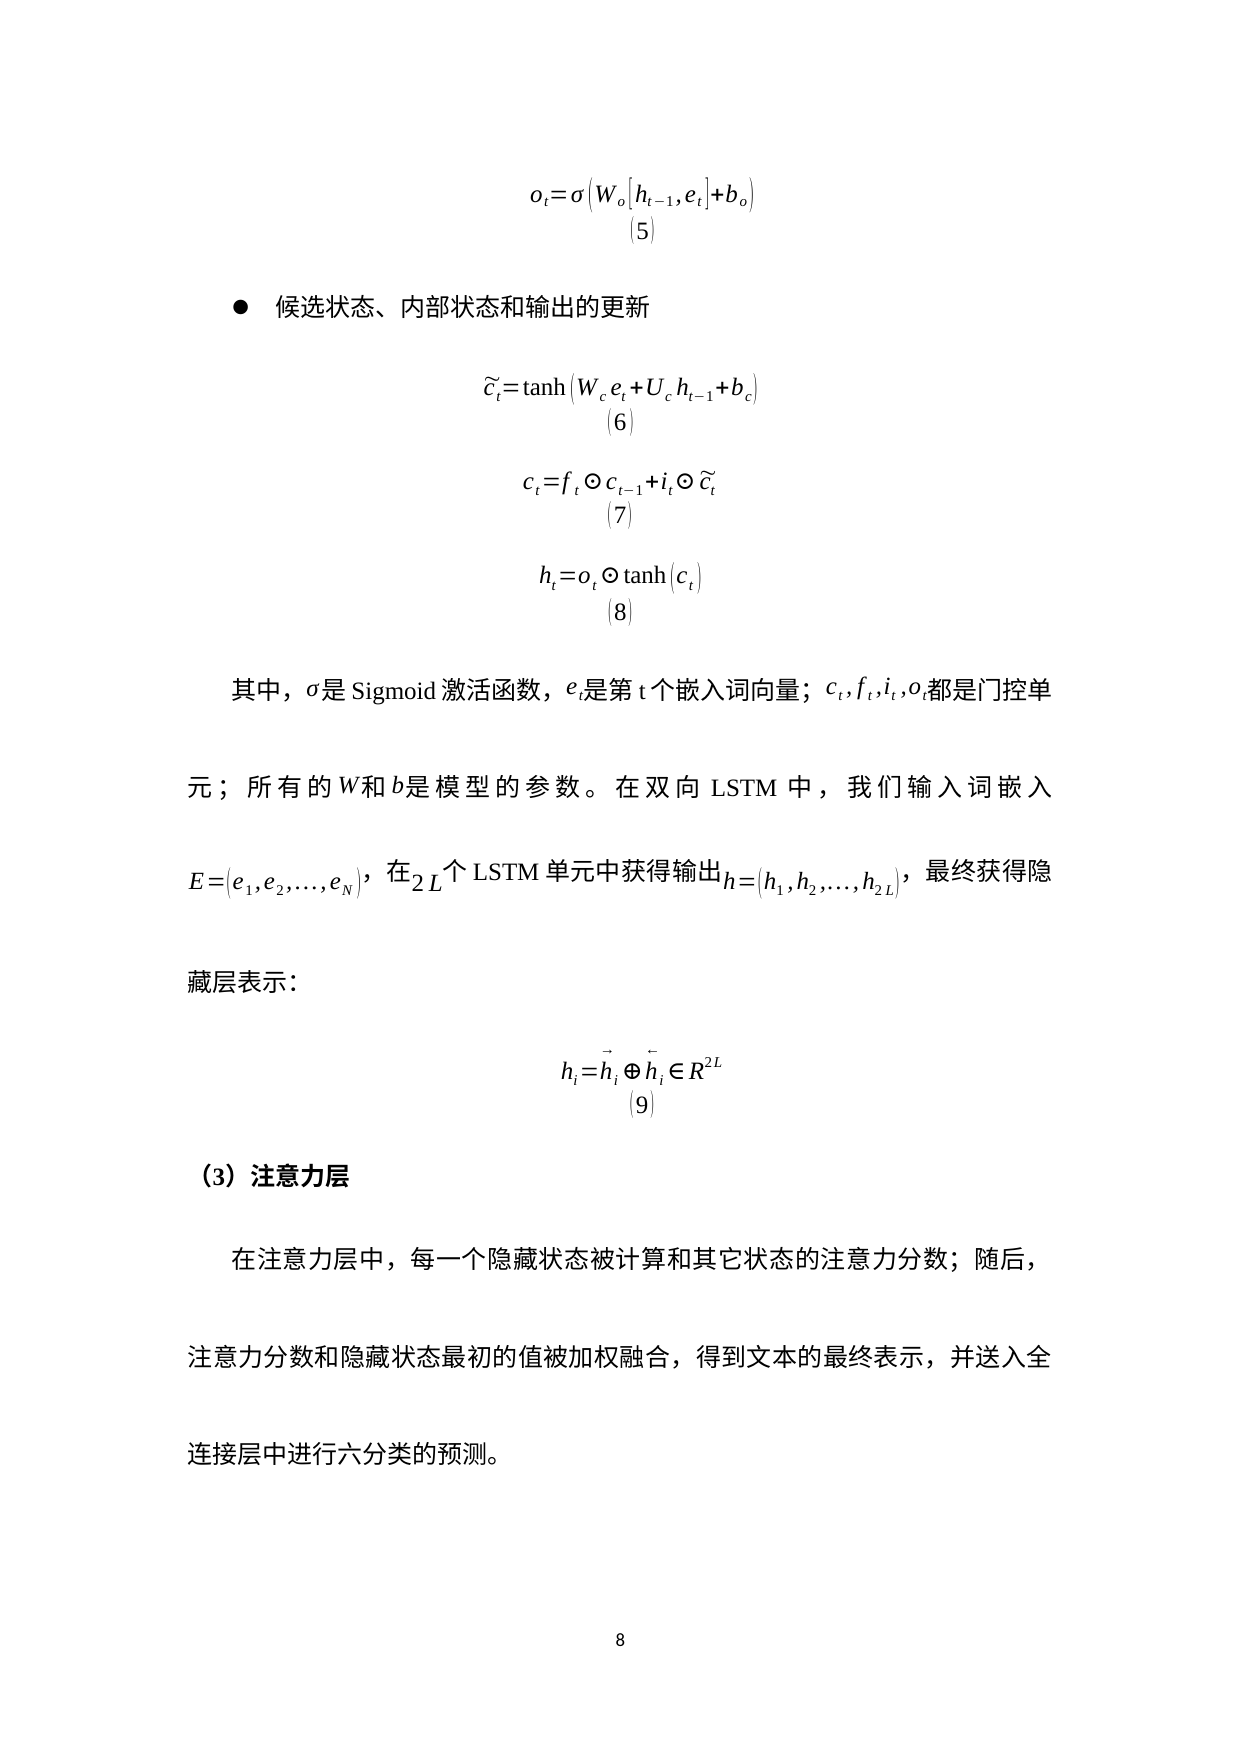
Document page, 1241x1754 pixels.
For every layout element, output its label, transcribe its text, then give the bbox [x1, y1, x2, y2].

text （3）注意力层 [187, 1142, 1053, 1207]
text 其中，是Sigmoid激活函数，是第t个嵌入词向量；都是门控单元；所有的和是模型的参数。在双向LSTM中，我们输入词嵌入，在个LSTM单元中获得输出，最终获得隐藏层表示： [187, 656, 1053, 1013]
text 在注意力层中，每一个隐藏状态被计算和其它状态的注意力分数；随后，注意力分数和隐藏状态最初的值被加权融合，得到文本的最终表示，并送入全连接层中进行六分类的预测。 [187, 1226, 1053, 1486]
list 候选状态、内部状态和输出的更新 [231, 273, 1053, 338]
